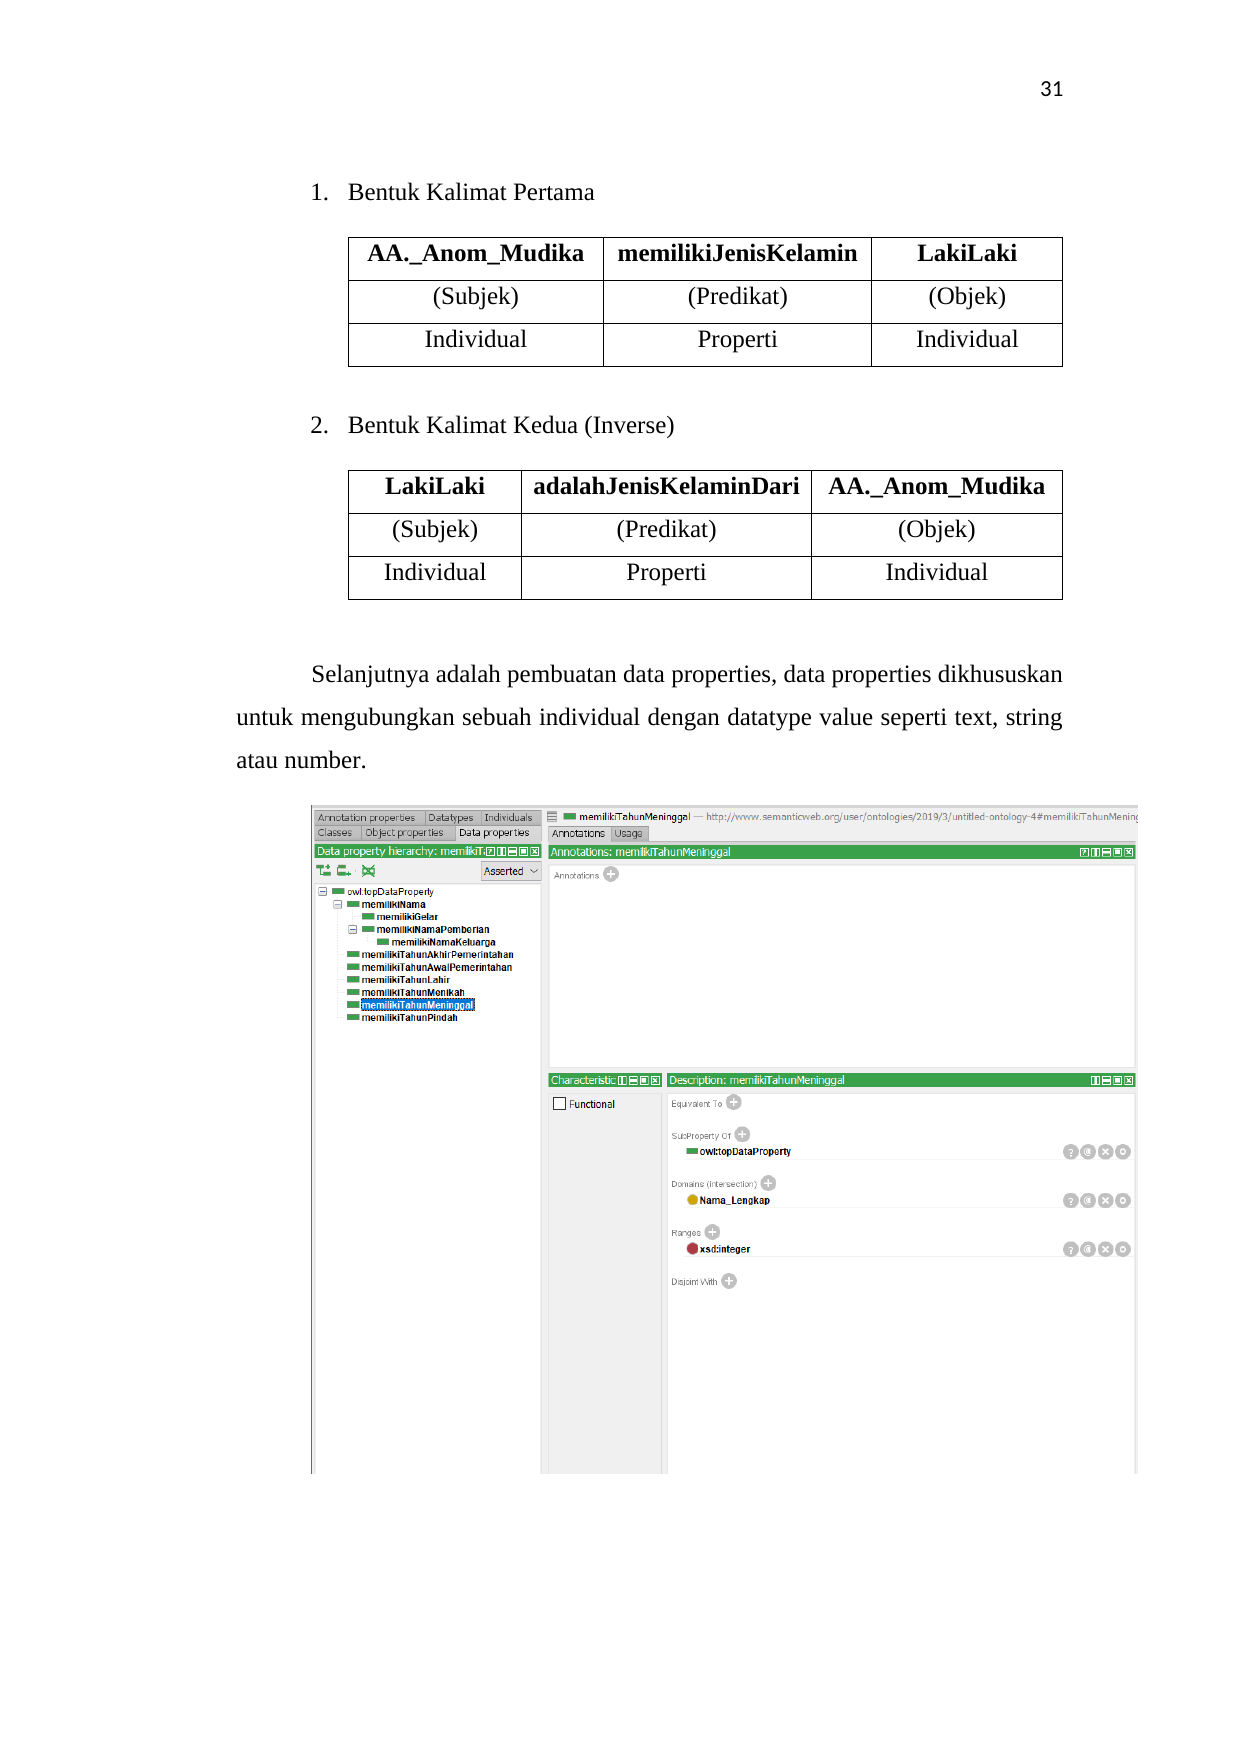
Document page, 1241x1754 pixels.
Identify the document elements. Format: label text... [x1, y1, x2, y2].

table_header LakiLaki [872, 238, 1062, 280]
table_cell (Objek) [812, 514, 1062, 556]
table_cell Individual [349, 557, 521, 598]
text Selanjutnya adalah pembuatan data properties, data properties dikhususkan untuk mengubungkan sebuah individual dengan datatype value seperti text, string atau number. [236, 659, 1063, 774]
table_cell (Subjek) [349, 514, 521, 556]
table_cell (Predikat) [604, 281, 871, 323]
table_cell Individual [812, 557, 1062, 598]
table_header AA._Anom_Mudika [812, 471, 1062, 513]
list Bentuk Kalimat Pertama [310, 177, 1063, 206]
picture [311, 805, 1138, 1474]
table_header adalahJenisKelaminDari [522, 471, 811, 513]
table_header LakiLaki [349, 471, 521, 513]
table_header memilikiJenisKelamin [604, 238, 871, 280]
table_cell Properti [604, 324, 871, 366]
table_cell (Subjek) [349, 281, 603, 323]
table_cell Individual [872, 324, 1062, 366]
table_cell Individual [349, 324, 603, 366]
table_cell (Predikat) [522, 514, 811, 556]
list Bentuk Kalimat Kedua (Inverse) [310, 410, 1063, 439]
table_cell Properti [522, 557, 811, 598]
table_cell (Objek) [872, 281, 1062, 323]
table_header AA._Anom_Mudika [349, 238, 603, 280]
